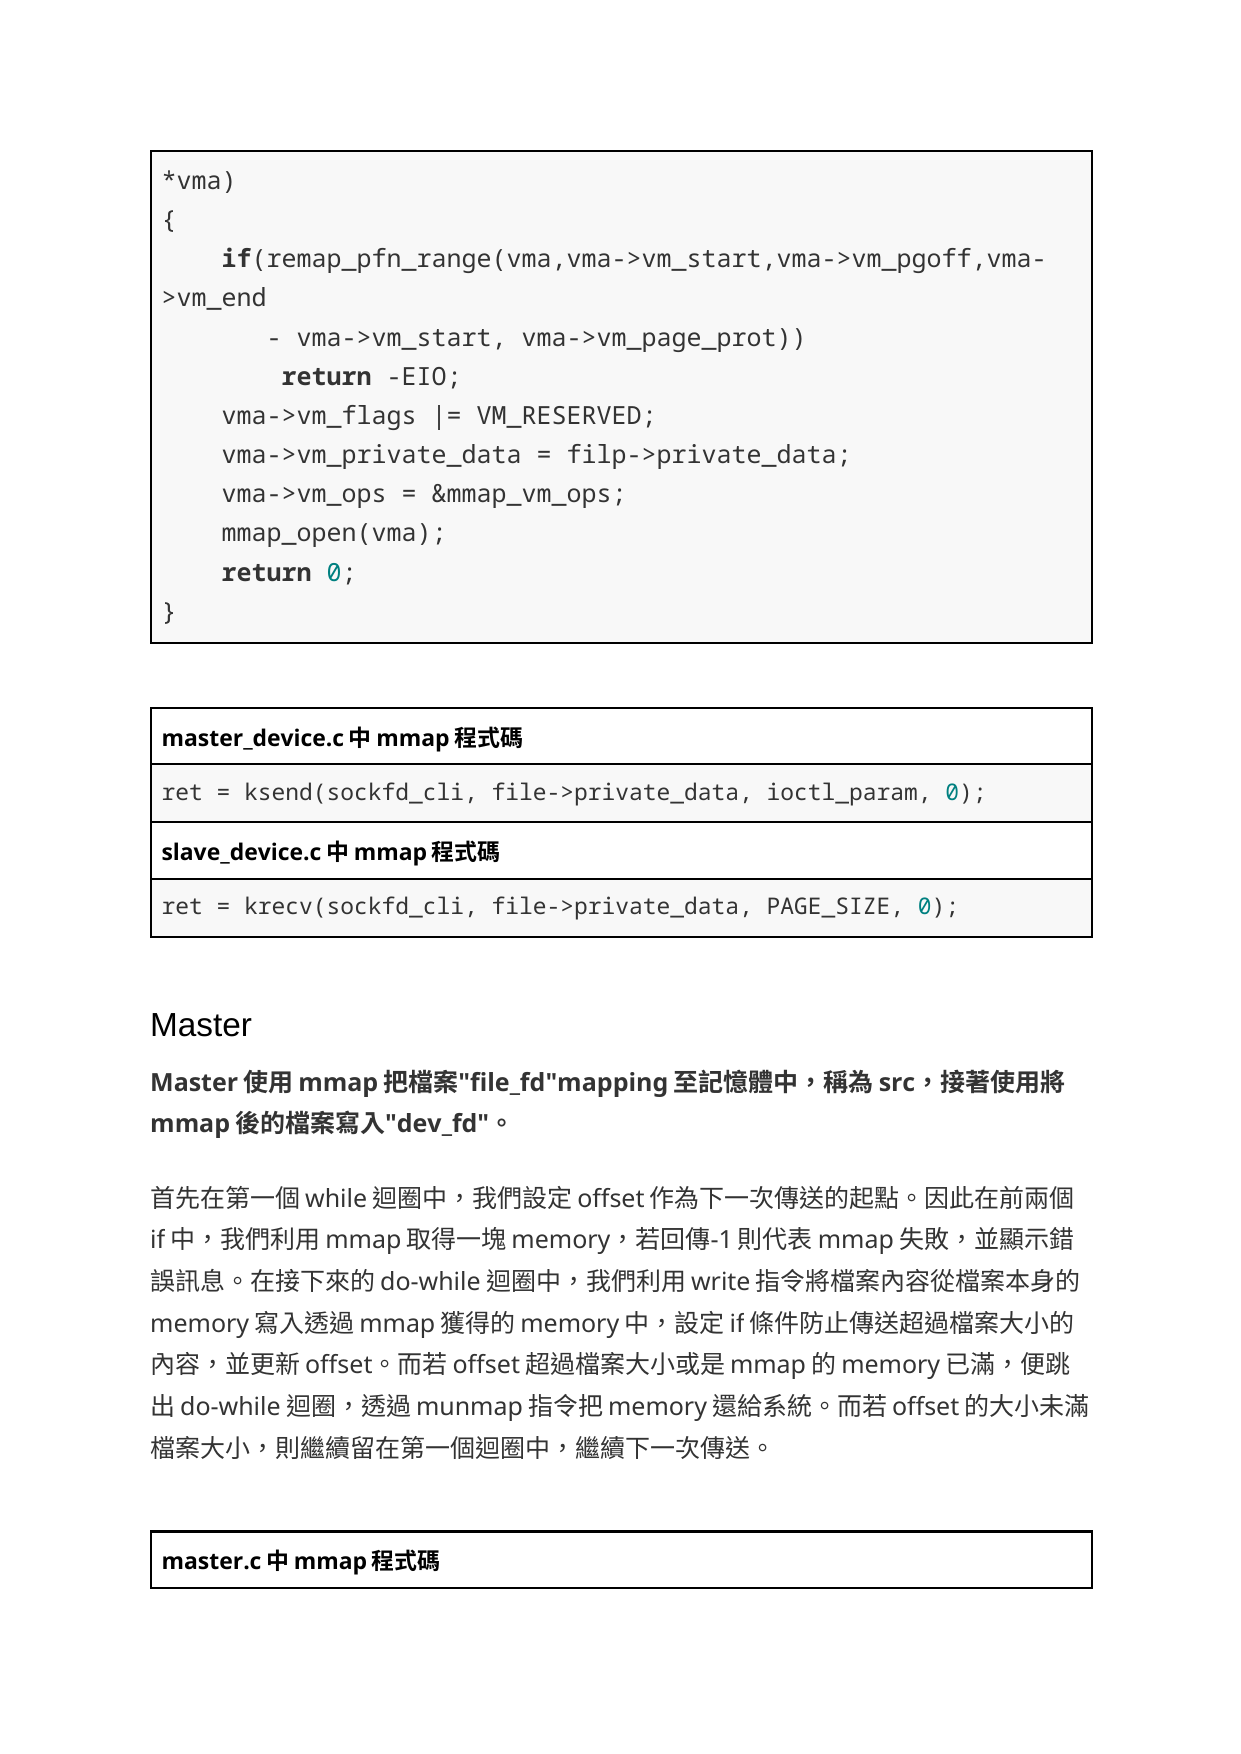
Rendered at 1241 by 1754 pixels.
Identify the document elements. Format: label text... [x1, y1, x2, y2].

text Master使用mmap把檔案"file_fd"mapping至記憶體中，稱為src，接著使用將mmap後的檔案寫入"dev_fd"。 [150, 1062, 1090, 1140]
subtitle Master [150, 1005, 1090, 1044]
table_header master.c中mmap程式碼 [152, 1533, 1091, 1587]
table_cell ret = krecv(sockfd_cli, file->private_data, PAGE_SIZE, 0); [152, 880, 1091, 936]
table_cell ret = ksend(sockfd_cli, file->private_data, ioctl_param, 0); [152, 765, 1091, 821]
text 首先在第一個while迴圈中，我們設定offset作為下一次傳送的起點。因此在前兩個if中，我們利用mmap取得一塊memory，若回傳-1則代表mmap失敗，並顯示錯誤訊息。在接下來的do-while迴圈中，我們利用write指令將檔案內容從檔案本身的memory寫入透過mmap獲得的memory中，設定if條件防止傳送超過檔案大小的內容，並更新offset。而若offset超過檔案大小或是mmap的memory已滿，便跳出do-while迴圈，透過munmap指令把memory還給系統。而若offset的大小未滿檔案大小，則繼續留在第一個迴圈中，繼續下一次傳送。 [150, 1178, 1090, 1464]
table_header master_device.c中mmap程式碼 [152, 709, 1091, 763]
table_cell slave_device.c中mmap程式碼 [152, 823, 1091, 877]
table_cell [152, 152, 1091, 642]
